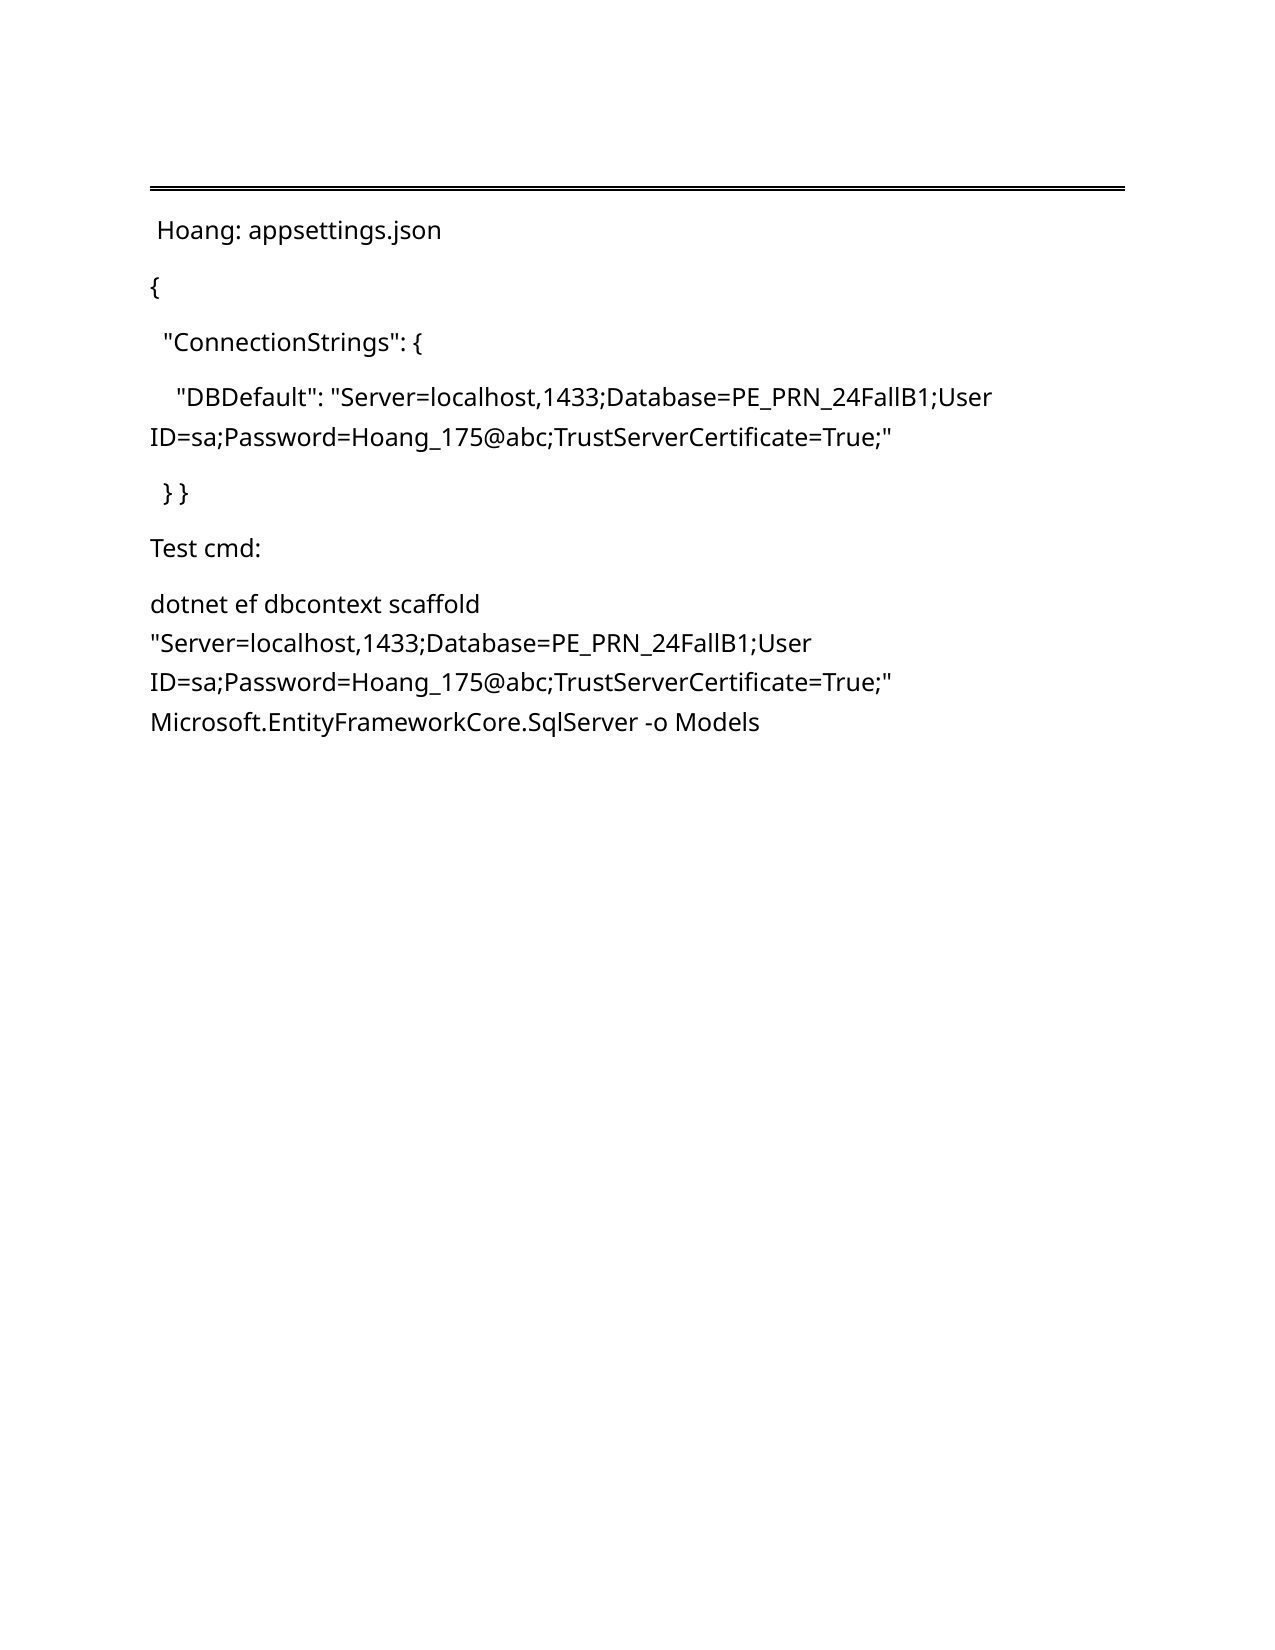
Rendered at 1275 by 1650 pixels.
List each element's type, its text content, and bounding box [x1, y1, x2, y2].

text Hoang: appsettings.json [150, 213, 1125, 247]
text } } [150, 475, 1125, 509]
text "ConnectionStrings": { [150, 324, 1125, 358]
text { [150, 268, 1125, 302]
text Test cmd: [150, 531, 1125, 565]
text dotnet ef dbcontext scaffold "Server=localhost,1433;Database=PE_PRN_24FallB1;User ID=sa;Password=Hoang_175@abc;TrustServerCertificate=True;" Microsoft.EntityFrameworkCore.SqlServer -o Models [150, 587, 1125, 738]
text "DBDefault": "Server=localhost,1433;Database=PE_PRN_24FallB1;User ID=sa;Password=Hoang_175@abc;TrustServerCertificate=True;" [150, 380, 1125, 453]
